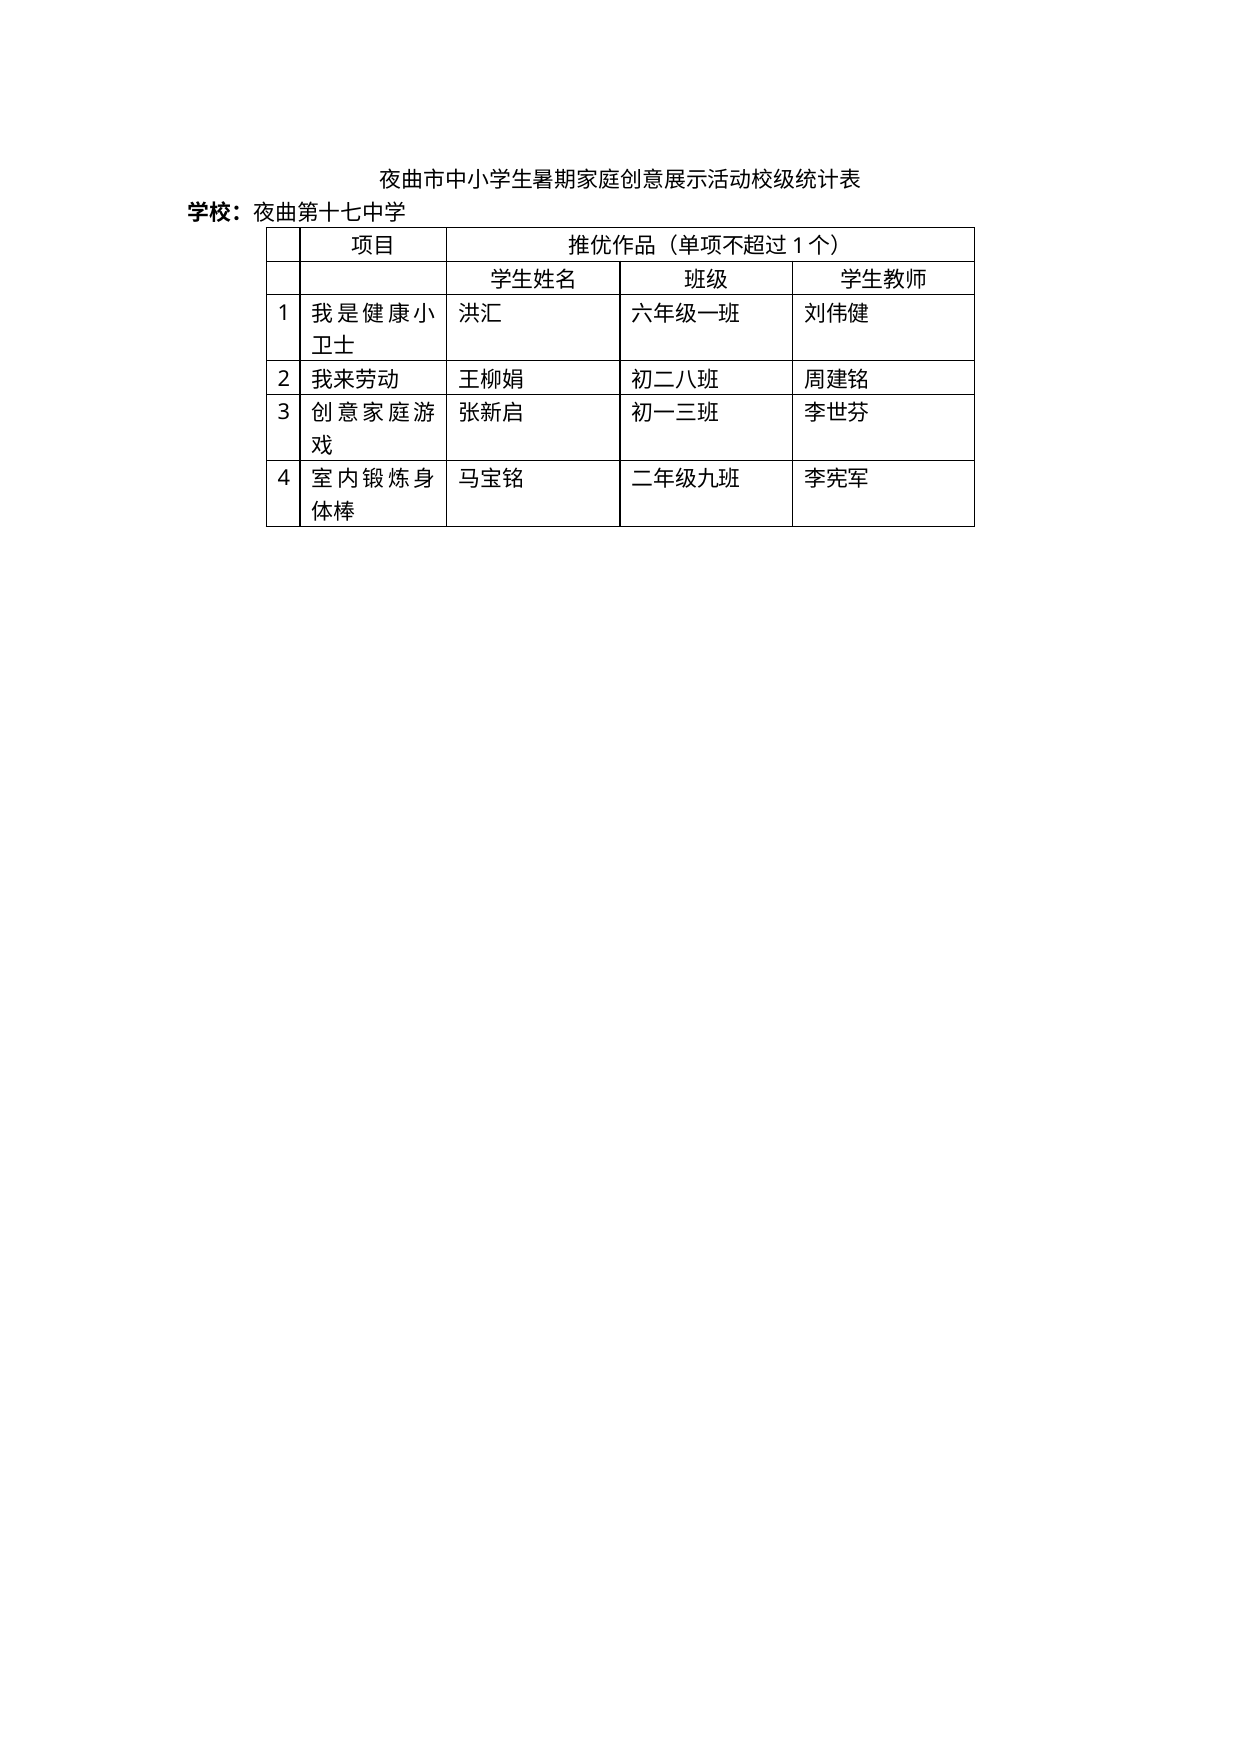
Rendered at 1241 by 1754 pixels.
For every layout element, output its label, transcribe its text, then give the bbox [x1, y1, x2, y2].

table_cell 初一三班 [621, 395, 792, 460]
table_cell 班级 [621, 262, 792, 294]
table_cell 我来劳动 [301, 361, 446, 394]
table_cell 4 [267, 461, 299, 526]
table_cell [301, 262, 446, 294]
table_cell 六年级一班 [621, 295, 792, 360]
text 学校：夜曲第十七中学 [187, 194, 1053, 227]
table_cell 李宪军 [793, 461, 974, 526]
table_cell 周建铭 [793, 361, 974, 394]
table_cell 李世芬 [793, 395, 974, 460]
text 夜曲市中小学生暑期家庭创意展示活动校级统计表 [187, 162, 1053, 194]
table_cell [267, 262, 299, 294]
table_header 项目 [301, 228, 446, 261]
table_cell 1 [267, 295, 299, 360]
table_cell 3 [267, 395, 299, 460]
table_cell 室内锻炼身体棒 [301, 461, 446, 526]
table_cell 初二八班 [621, 361, 792, 394]
table_cell 王柳娟 [447, 361, 619, 394]
table_header [267, 228, 299, 261]
table_cell 刘伟健 [793, 295, 974, 360]
table_cell 学生教师 [793, 262, 974, 294]
table_header 推优作品（单项不超过1个） [447, 228, 974, 261]
table_cell 二年级九班 [621, 461, 792, 526]
table_cell 学生姓名 [447, 262, 619, 294]
table_cell 马宝铭 [447, 461, 619, 526]
table_cell 我是健康小卫士 [301, 295, 446, 360]
table_cell 洪汇 [447, 295, 619, 360]
table_cell 创意家庭游戏 [301, 395, 446, 460]
table_cell 2 [267, 361, 299, 394]
table_cell 张新启 [447, 395, 619, 460]
